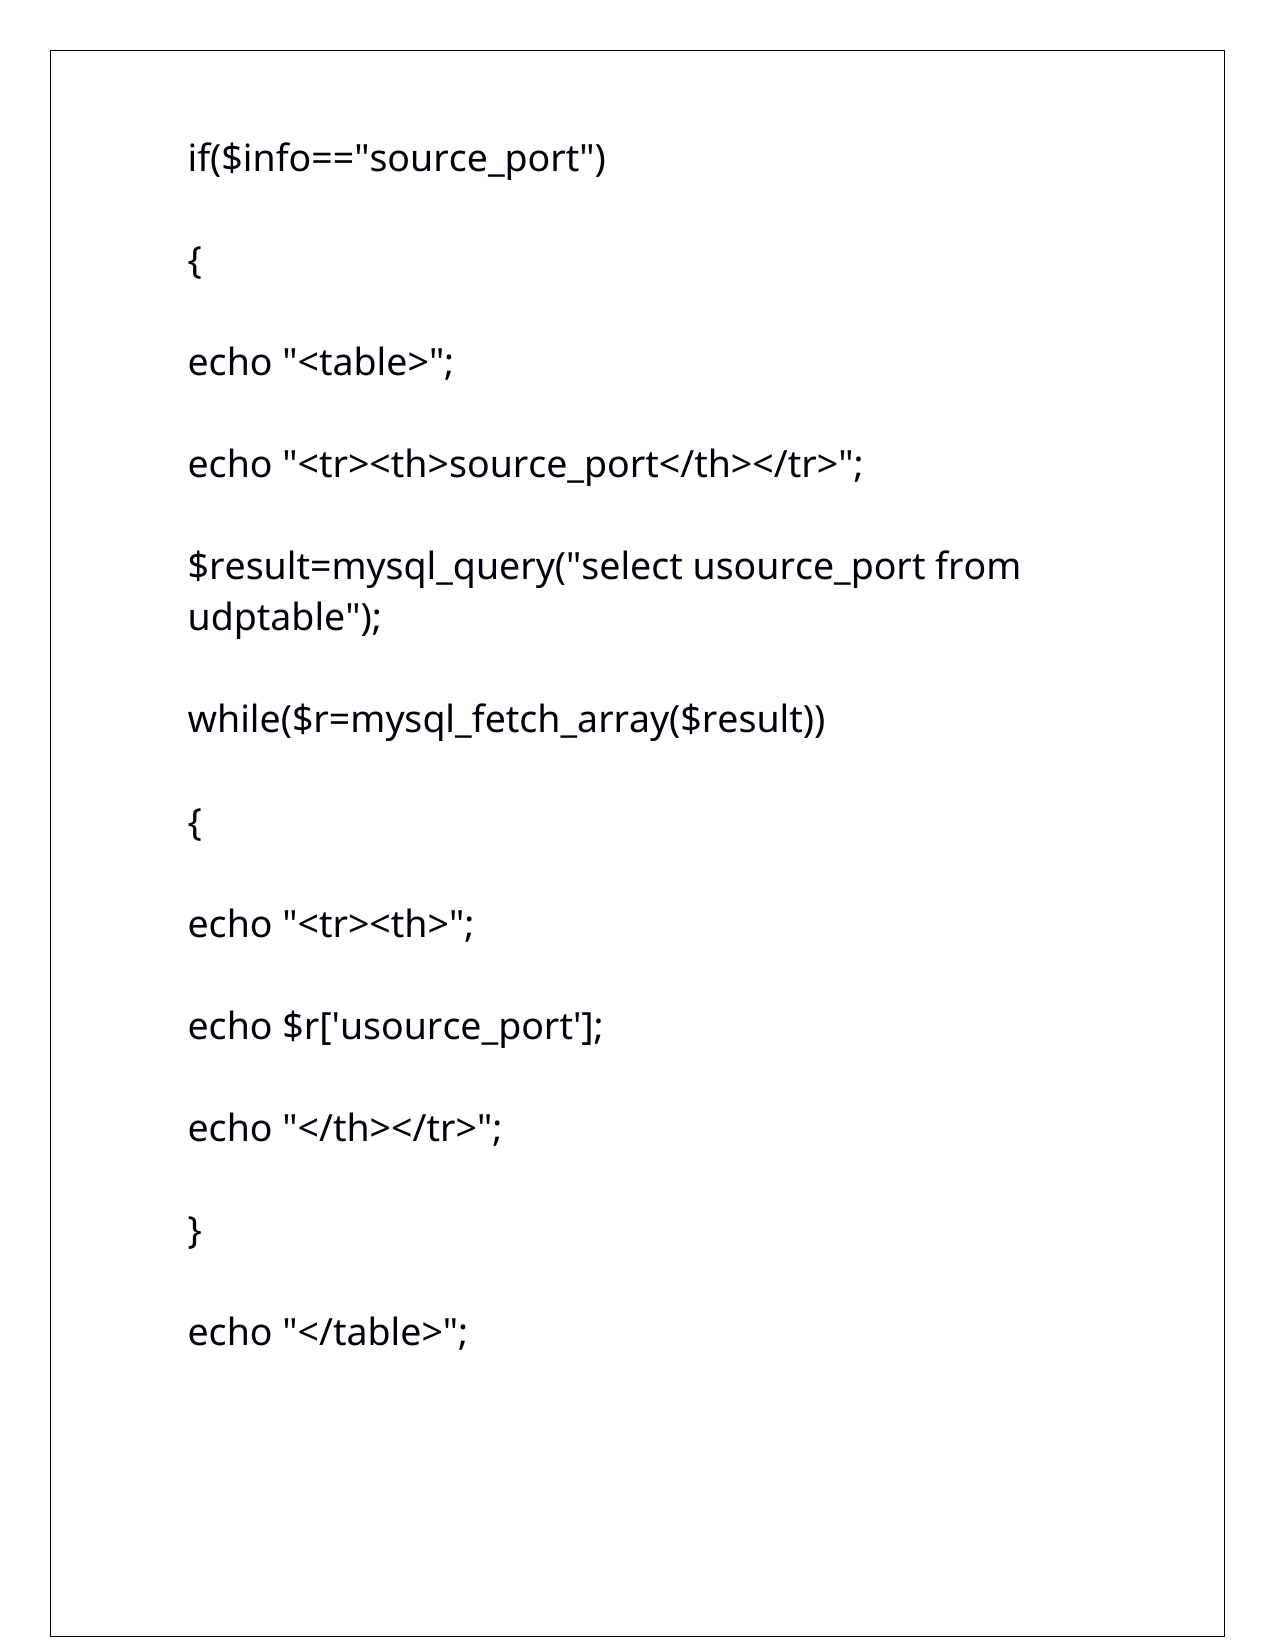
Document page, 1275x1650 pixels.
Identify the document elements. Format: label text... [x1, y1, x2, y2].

text $result=mysql_query("select usource_port from udptable"); [187, 539, 1087, 642]
text echo "<tr><th>source_port</th></tr>"; [187, 437, 1087, 488]
text echo "</th></tr>"; [187, 1101, 1087, 1152]
text while($r=mysql_fetch_array($result)) [187, 693, 1087, 744]
text echo "<table>"; [187, 335, 1087, 386]
text echo $r['usource_port']; [187, 999, 1087, 1050]
text { [187, 795, 1087, 846]
text } [187, 1203, 1087, 1254]
text echo "<tr><th>"; [187, 897, 1087, 948]
text { [187, 233, 1087, 284]
text if($info=="source_port") [187, 131, 1087, 182]
text echo "</table>"; [187, 1305, 1087, 1356]
